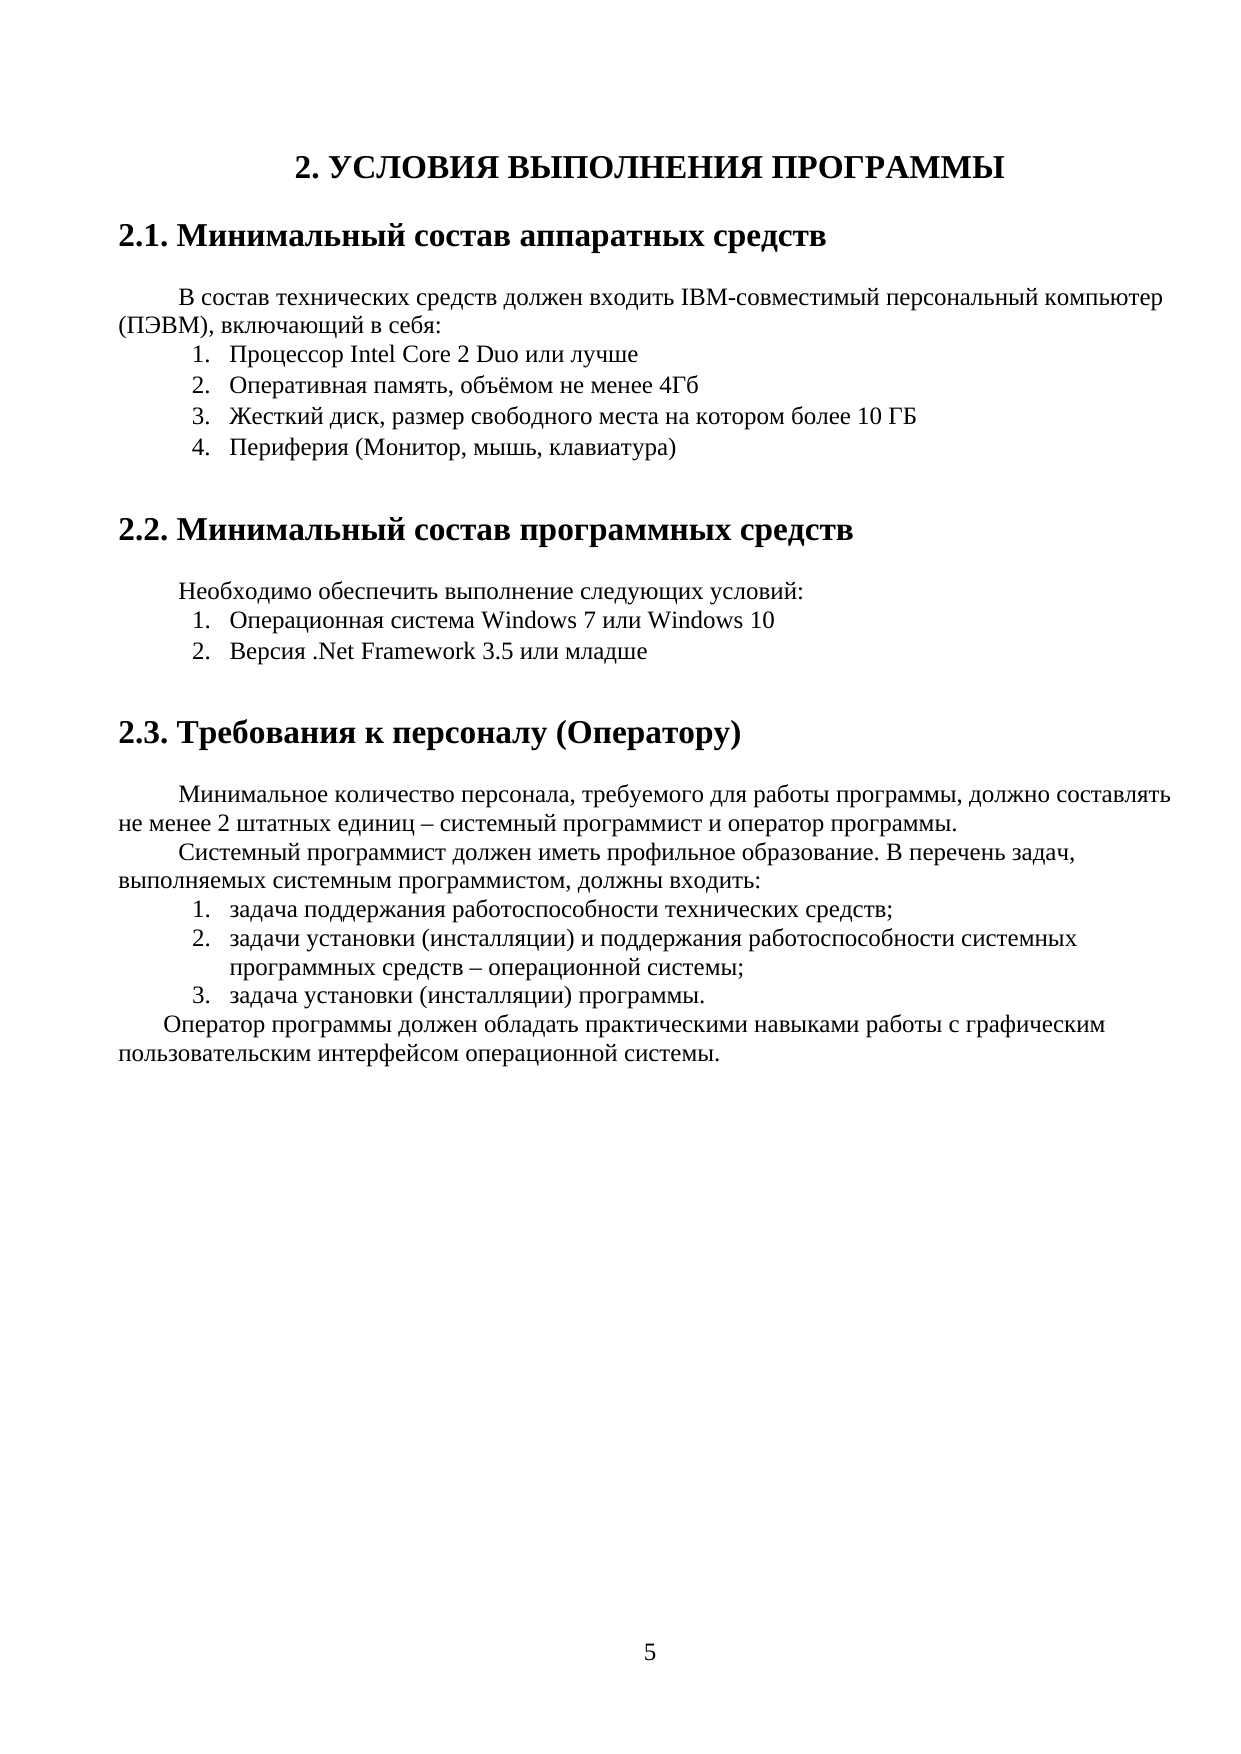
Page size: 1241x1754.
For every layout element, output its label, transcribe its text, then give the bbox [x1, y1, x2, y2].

subtitle Минимальный состав аппаратных средств [118, 215, 1181, 253]
text Необходимо обеспечить выполнение следующих условий: [118, 576, 1181, 605]
list Оперативная память, объёмом не менее 4Гб [192, 370, 1181, 399]
list Жесткий диск, размер свободного места на котором более 10 ГБ [192, 401, 1181, 430]
list задачи установки (инсталляции) и поддержания работоспособности системных программных средств – операционной системы; [192, 923, 1181, 981]
text Оператор программы должен обладать практическими навыками работы с графическим пользовательским интерфейсом операционной системы. [118, 1009, 1181, 1067]
text В состав технических средств должен входить IBM-совместимый персональный компьютер (ПЭВМ), включающий в себя: [118, 282, 1181, 339]
list Процессор Intel Core 2 Duo или лучше [192, 339, 1181, 368]
subtitle Условия выполнения программы [118, 148, 1181, 186]
text Минимальное количество персонала, требуемого для работы программы, должно составлять не менее 2 штатных единиц – системный программист и оператор программы. [118, 779, 1181, 837]
list задача установки (инсталляции) программы. [192, 981, 1181, 1009]
list Периферия (Монитор, мышь, клавиатура) [192, 432, 1181, 461]
list задача поддержания работоспособности технических средств; [192, 894, 1181, 923]
list Версия .Net Framework 3.5 или младше [192, 636, 1181, 664]
text Системный программист должен иметь профильное образование. В перечень задач, выполняемых системным программистом, должны входить: [118, 837, 1181, 894]
list Операционная система Windows 7 или Windows 10 [192, 605, 1181, 633]
subtitle Требования к персоналу (Оператору) [118, 712, 1181, 751]
subtitle Минимальный состав программных средств [118, 509, 1181, 547]
